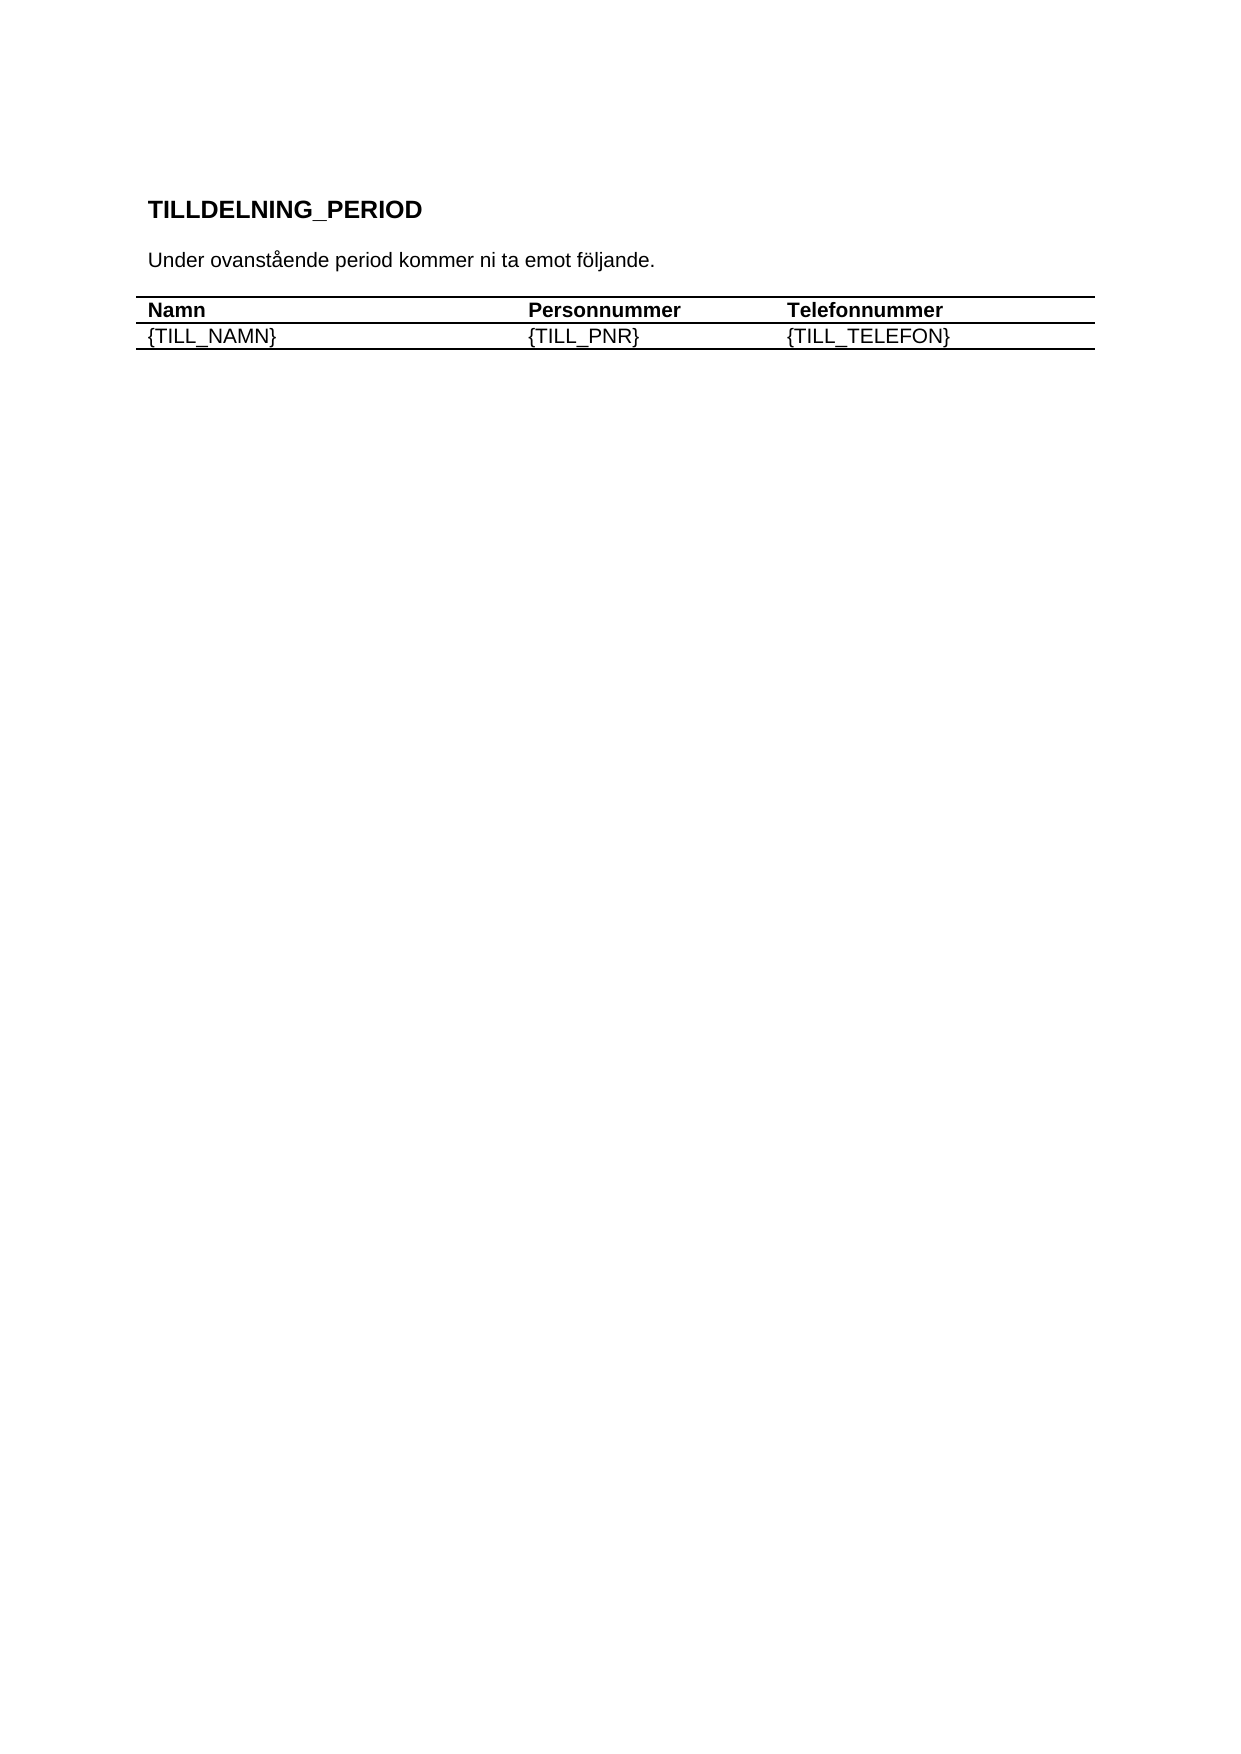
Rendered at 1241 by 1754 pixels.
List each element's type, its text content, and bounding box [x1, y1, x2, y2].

table_header Telefonnummer [776, 298, 1095, 322]
table_cell {TILL_TELEFON} [776, 324, 1095, 348]
table_cell {TILL_NAMN} [136, 324, 517, 348]
text TILLDELNING_PERIOD [148, 196, 1093, 224]
table_cell {TILL_PNR} [517, 324, 776, 348]
text Under ovanstående period kommer ni ta emot följande. [148, 248, 1093, 272]
table_header Namn [136, 298, 517, 322]
table_header Personnummer [517, 298, 776, 322]
